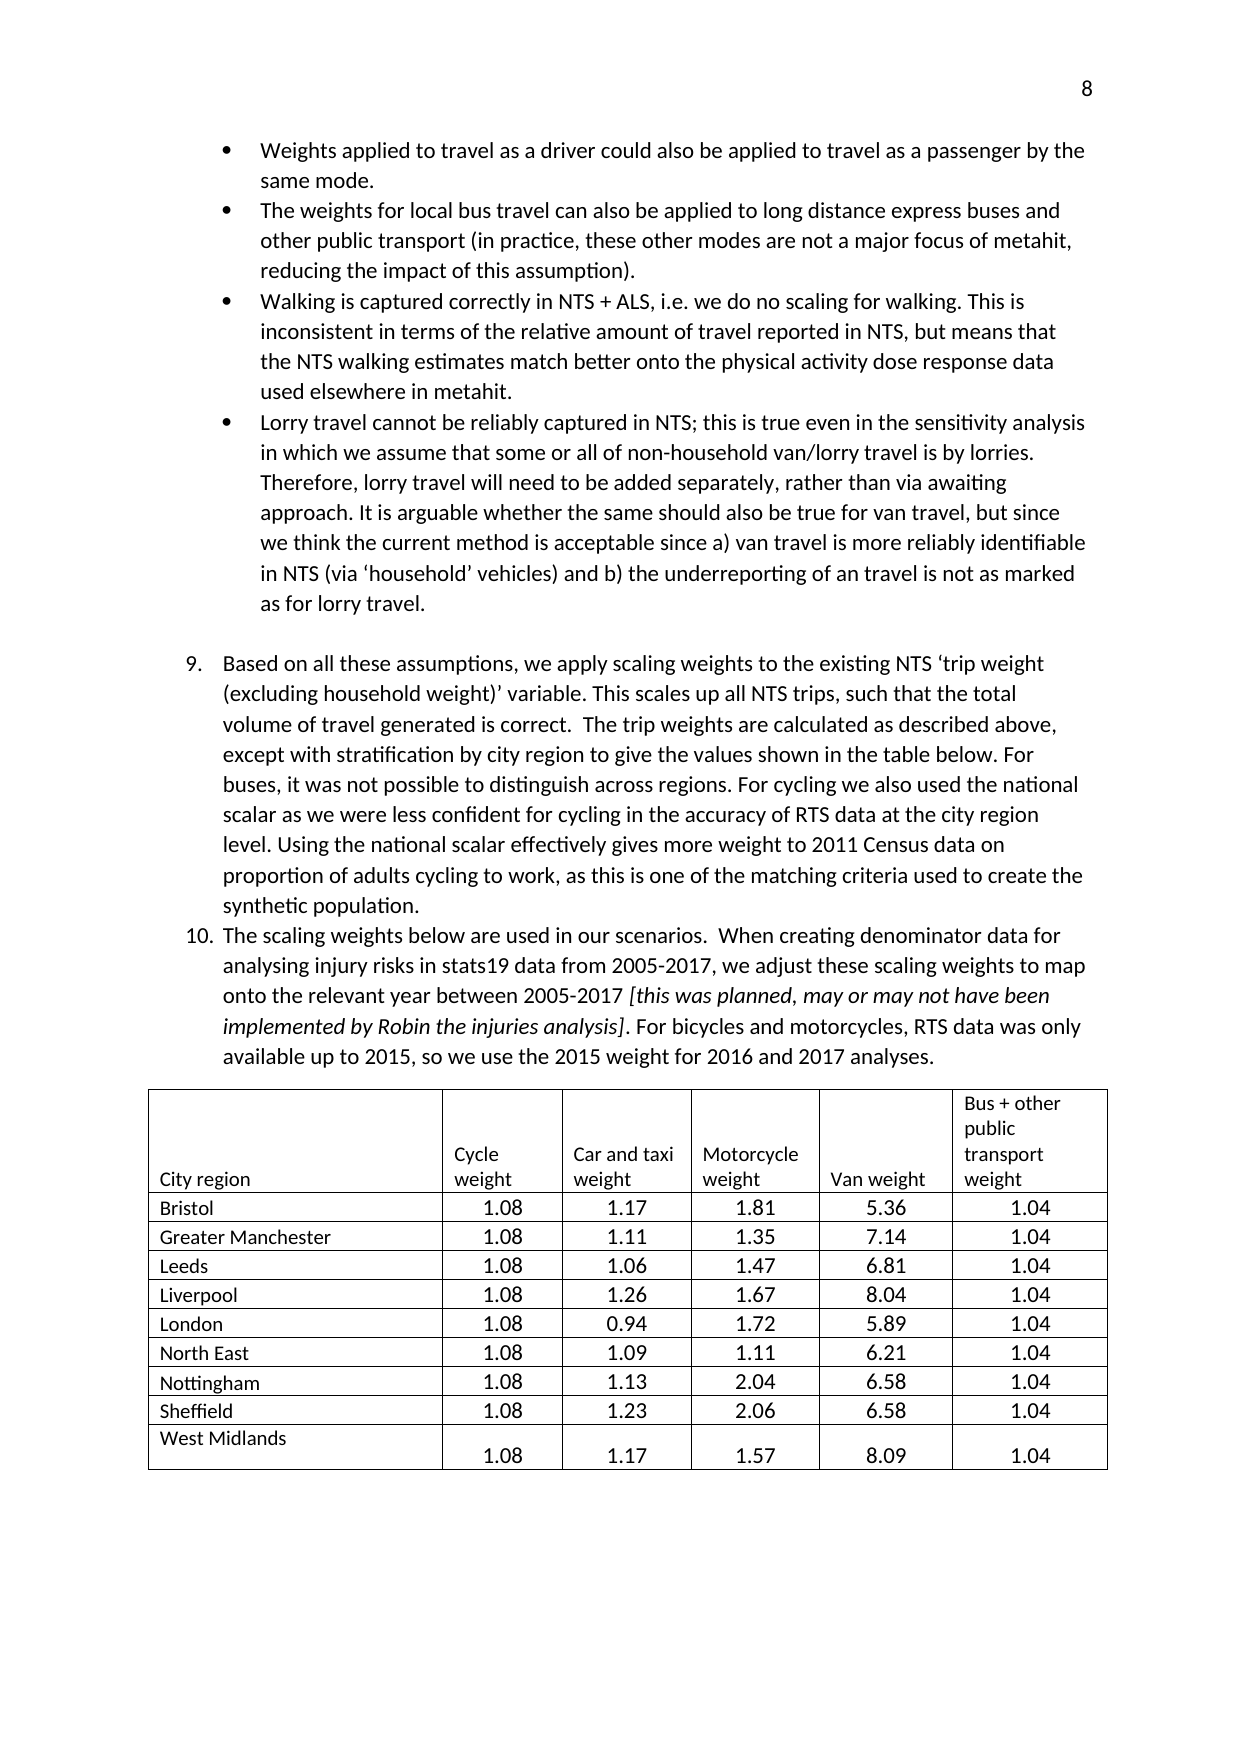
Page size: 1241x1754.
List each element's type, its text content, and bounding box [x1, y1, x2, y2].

list Based on all these assumptions, we apply scaling weights to the existing NTS ‘trip weight (excluding household weight)’ variable. This scales up all NTS trips, such that the total volume of travel generated is correct. The trip weights are calculated as described above, except with stratification by city region to give the values shown in the table below. For buses, it was not possible to distinguish across regions. For cycling we also used the national scalar as we were less confident for cycling in the accuracy of RTS data at the city region level. Using the national scalar effectively gives more weight to 2011 Census data on proportion of adults cycling to work, as this is one of the matching criteria used to create the synthetic population. [185, 649, 1092, 919]
list The weights for local bus travel can also be applied to long distance express buses and other public transport (in practice, these other modes are not a major focus of metahit, reducing the impact of this assumption). [223, 196, 1092, 285]
table_cell 1.26 [563, 1280, 691, 1308]
table_cell 1.04 [953, 1367, 1107, 1395]
table_cell 2.06 [692, 1396, 819, 1424]
table_cell 1.04 [953, 1396, 1107, 1424]
table_cell 1.04 [953, 1251, 1107, 1279]
table_cell 5.89 [820, 1309, 952, 1337]
table_cell Greater Manchester [149, 1222, 442, 1250]
table_cell 1.08 [443, 1367, 562, 1395]
table_cell 1.08 [443, 1425, 562, 1469]
table_cell North East [149, 1338, 442, 1366]
table_cell 1.04 [953, 1425, 1107, 1469]
table_cell 1.11 [692, 1338, 819, 1366]
table_cell 1.17 [563, 1193, 691, 1221]
list Weights applied to travel as a driver could also be applied to travel as a passenger by the same mode. [223, 136, 1092, 194]
table_cell 1.09 [563, 1338, 691, 1366]
table_cell London [149, 1309, 442, 1337]
list Lorry travel cannot be reliably captured in NTS; this is true even in the sensitivity analysis in which we assume that some or all of non-household van/lorry travel is by lorries. Therefore, lorry travel will need to be added separately, rather than via awaiting approach. It is arguable whether the same should also be true for van travel, but since we think the current method is acceptable since a) van travel is more reliably identifiable in NTS (via ‘household’ vehicles) and b) the underreporting of an travel is not as marked as for lorry travel. [223, 408, 1092, 617]
table_cell 1.08 [443, 1193, 562, 1221]
table_cell 1.08 [443, 1222, 562, 1250]
table_cell 1.04 [953, 1222, 1107, 1250]
table_cell 6.21 [820, 1338, 952, 1366]
table_cell 6.58 [820, 1396, 952, 1424]
table_cell 8.09 [820, 1425, 952, 1469]
table_cell 1.57 [692, 1425, 819, 1469]
table_cell 1.04 [953, 1193, 1107, 1221]
table_cell 1.04 [953, 1309, 1107, 1337]
table_cell Nottingham [149, 1367, 442, 1395]
table_cell Leeds [149, 1251, 442, 1279]
table_cell 1.08 [443, 1338, 562, 1366]
table_cell 1.08 [443, 1309, 562, 1337]
table_header Car and taxi weight [563, 1090, 691, 1192]
table_cell 8.04 [820, 1280, 952, 1308]
table_cell 1.04 [953, 1280, 1107, 1308]
table_header Cycle weight [443, 1090, 562, 1192]
table_cell 5.36 [820, 1193, 952, 1221]
table_cell 1.04 [953, 1338, 1107, 1366]
table_cell 1.17 [563, 1425, 691, 1469]
table_cell 1.81 [692, 1193, 819, 1221]
table_cell 1.06 [563, 1251, 691, 1279]
table_header Motorcycle weight [692, 1090, 819, 1192]
table_cell 2.04 [692, 1367, 819, 1395]
table_cell 6.81 [820, 1251, 952, 1279]
table_cell 1.08 [443, 1280, 562, 1308]
table_cell 1.47 [692, 1251, 819, 1279]
table_cell 1.72 [692, 1309, 819, 1337]
list Walking is captured correctly in NTS + ALS, i.e. we do no scaling for walking. This is inconsistent in terms of the relative amount of travel reported in NTS, but means that the NTS walking estimates match better onto the physical activity dose response data used elsewhere in metahit. [223, 287, 1092, 406]
table_cell Liverpool [149, 1280, 442, 1308]
table_cell 1.67 [692, 1280, 819, 1308]
table_cell 1.13 [563, 1367, 691, 1395]
table_header Van weight [820, 1090, 952, 1192]
table_cell 1.23 [563, 1396, 691, 1424]
table_cell West Midlands [149, 1425, 442, 1469]
table_cell Bristol [149, 1193, 442, 1221]
table_cell 1.11 [563, 1222, 691, 1250]
table_header Bus + other public transport weight [953, 1090, 1107, 1192]
table_cell 7.14 [820, 1222, 952, 1250]
table_header City region [149, 1090, 442, 1192]
table_cell 1.35 [692, 1222, 819, 1250]
table_cell 0.94 [563, 1309, 691, 1337]
table_cell 1.08 [443, 1251, 562, 1279]
table_cell 6.58 [820, 1367, 952, 1395]
list The scaling weights below are used in our scenarios. When creating denominator data for analysing injury risks in stats19 data from 2005-2017, we adjust these scaling weights to map onto the relevant year between 2005-2017 [this was planned, may or may not have been implemented by Robin the injuries analysis]. For bicycles and motorcycles, RTS data was only available up to 2015, so we use the 2015 weight for 2016 and 2017 analyses. [185, 921, 1092, 1070]
table_cell Sheffield [149, 1396, 442, 1424]
table_cell 1.08 [443, 1396, 562, 1424]
